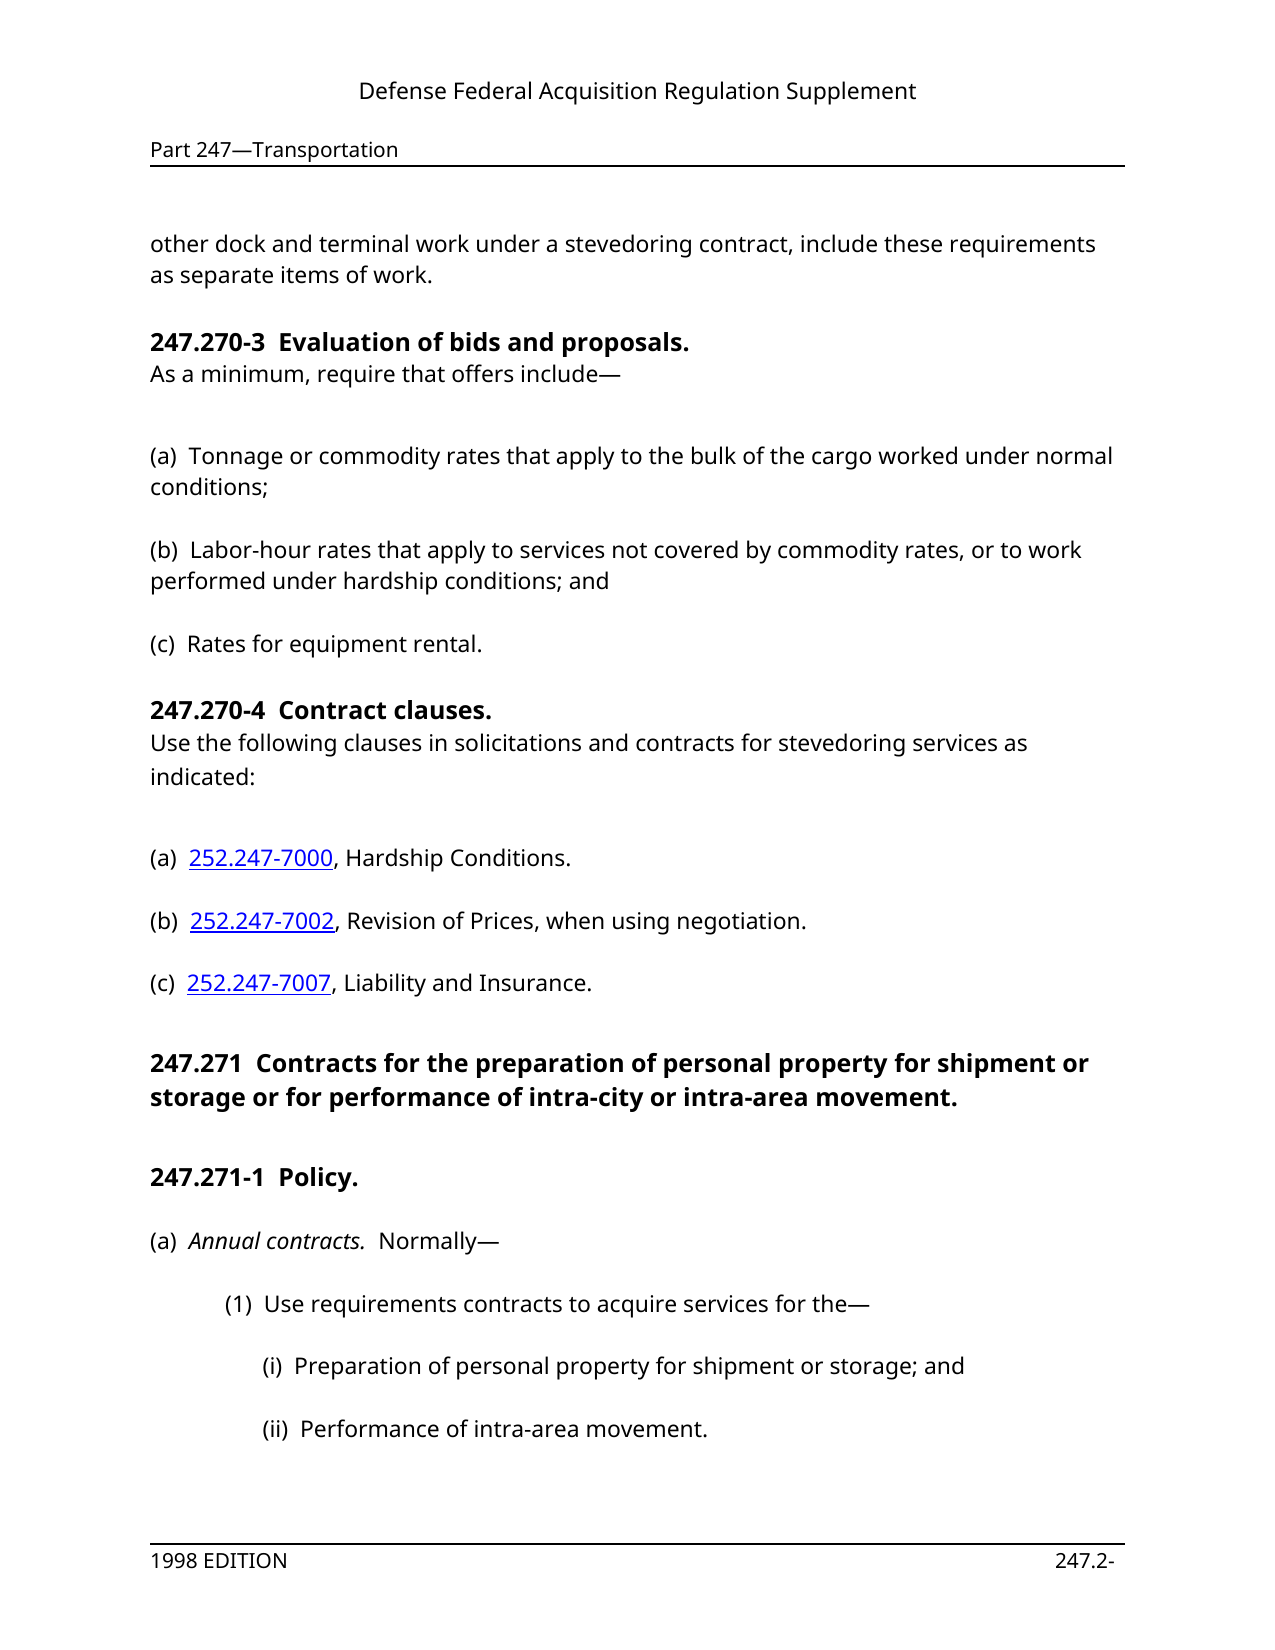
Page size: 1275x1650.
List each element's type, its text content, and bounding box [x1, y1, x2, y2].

text Use the following clauses in solicitations and contracts for stevedoring services as indicated: [150, 727, 1125, 792]
subtitle 247.271-1 Policy. [150, 1126, 1125, 1194]
list (a) Tonnage or commodity rates that apply to the bulk of the cargo worked under normal conditions; [150, 409, 1125, 503]
list (b) Labor-hour rates that apply to services not covered by commodity rates, or to work performed under hardship conditions; and [150, 503, 1125, 596]
list (c) Rates for equipment rental. [150, 596, 1125, 659]
list (i) Preparation of personal property for shipment or storage; and [225, 1319, 1125, 1381]
subtitle 247.271 Contracts for the preparation of personal property for shipment or storage or for performance of intra-city or intra-area movement. [150, 1011, 1125, 1113]
subtitle 247.270-4 Contract clauses. [150, 659, 1125, 727]
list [150, 228, 1125, 290]
list (a) Annual contracts. Normally— [150, 1194, 1125, 1256]
subtitle 247.270-3 Evaluation of bids and proposals. [150, 290, 1125, 358]
list (a) 252.247-7000, Hardship Conditions. [150, 811, 1125, 874]
list (b) 252.247-7002, Revision of Prices, when using negotiation. [150, 874, 1125, 936]
text As a minimum, require that offers include— [150, 358, 1125, 390]
list (1) Use requirements contracts to acquire services for the— [187, 1256, 1125, 1319]
list (ii) Performance of intra-area movement. [225, 1381, 1125, 1444]
list (c) 252.247-7007, Liability and Insurance. [150, 936, 1125, 999]
